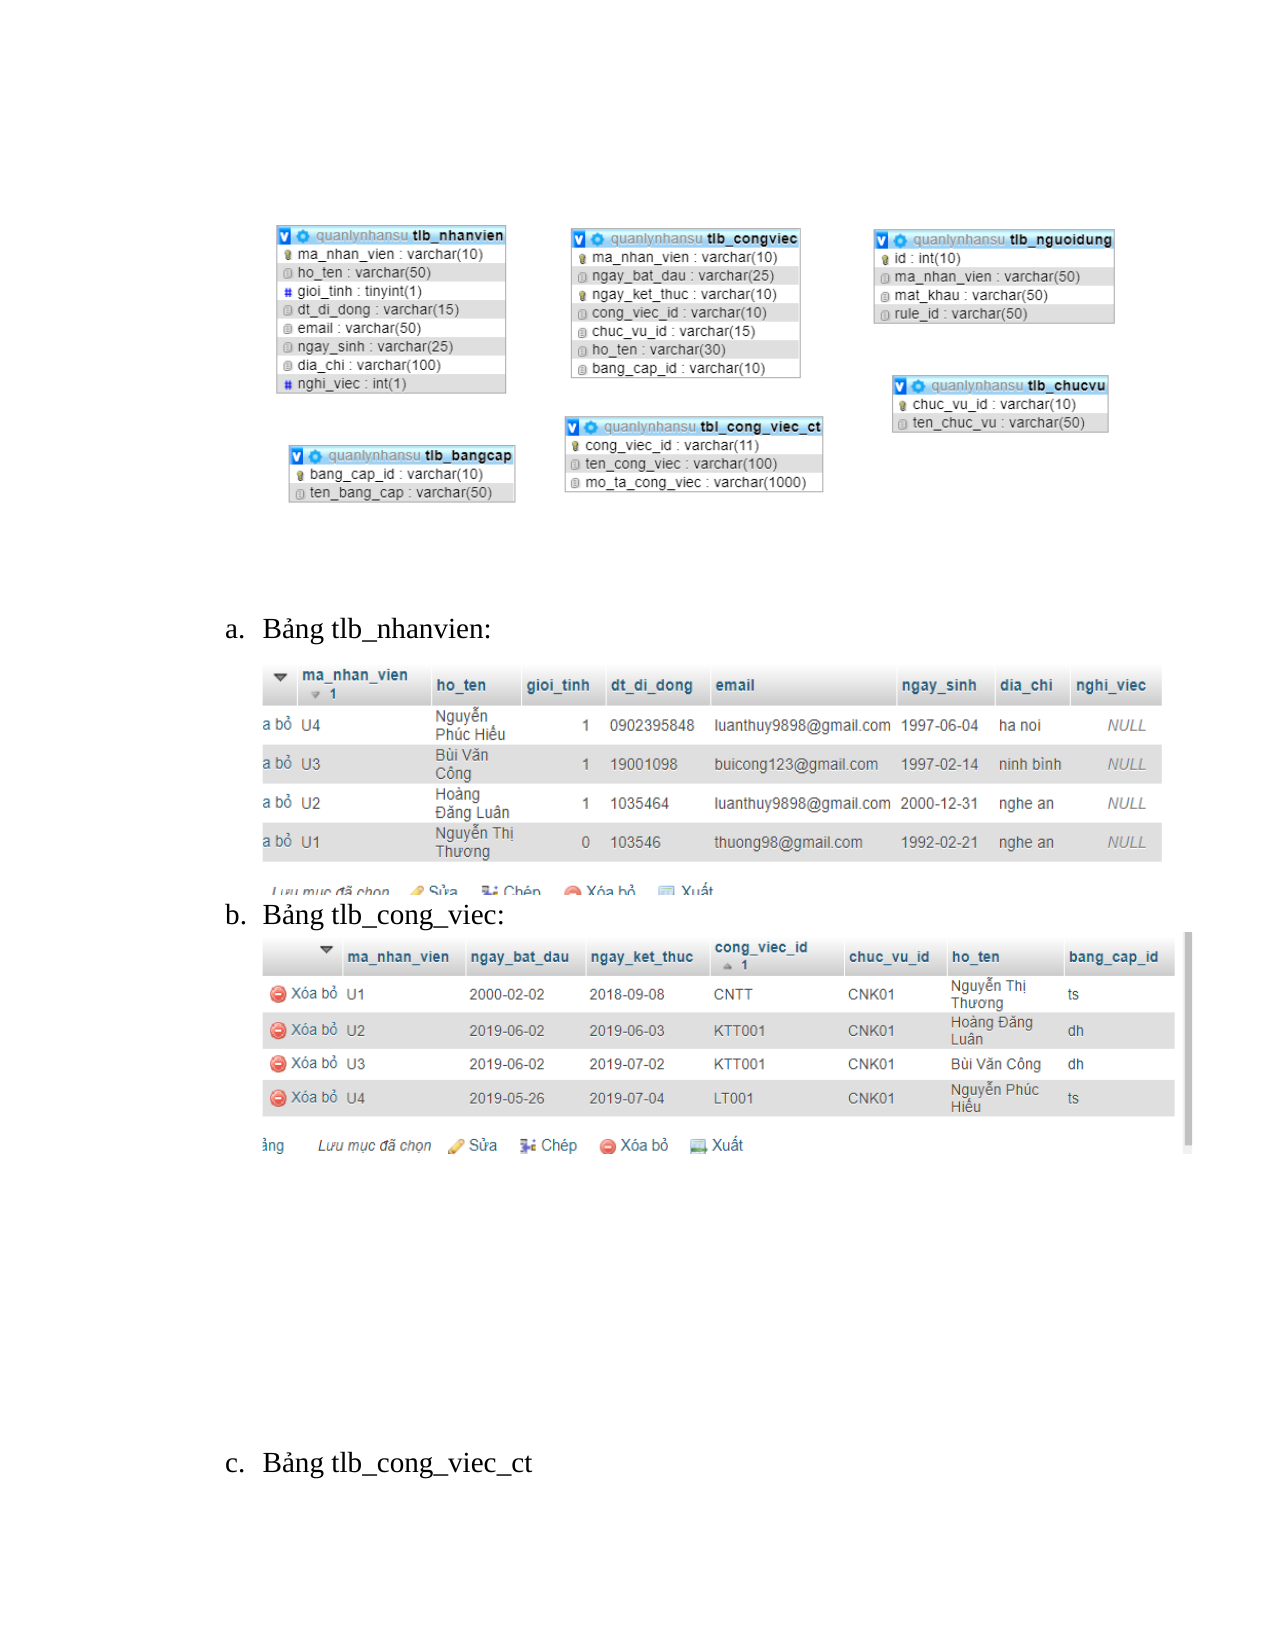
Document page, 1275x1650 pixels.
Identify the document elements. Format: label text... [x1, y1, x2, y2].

list Bảng tlb_cong_viec: [225, 897, 1125, 930]
picture [225, 150, 1200, 592]
picture [262, 932, 1193, 1154]
list Bảng tlb_nhanvien: [225, 611, 1125, 644]
list Bảng tlb_cong_viec_ct [225, 1445, 1125, 1478]
picture [262, 646, 1164, 895]
